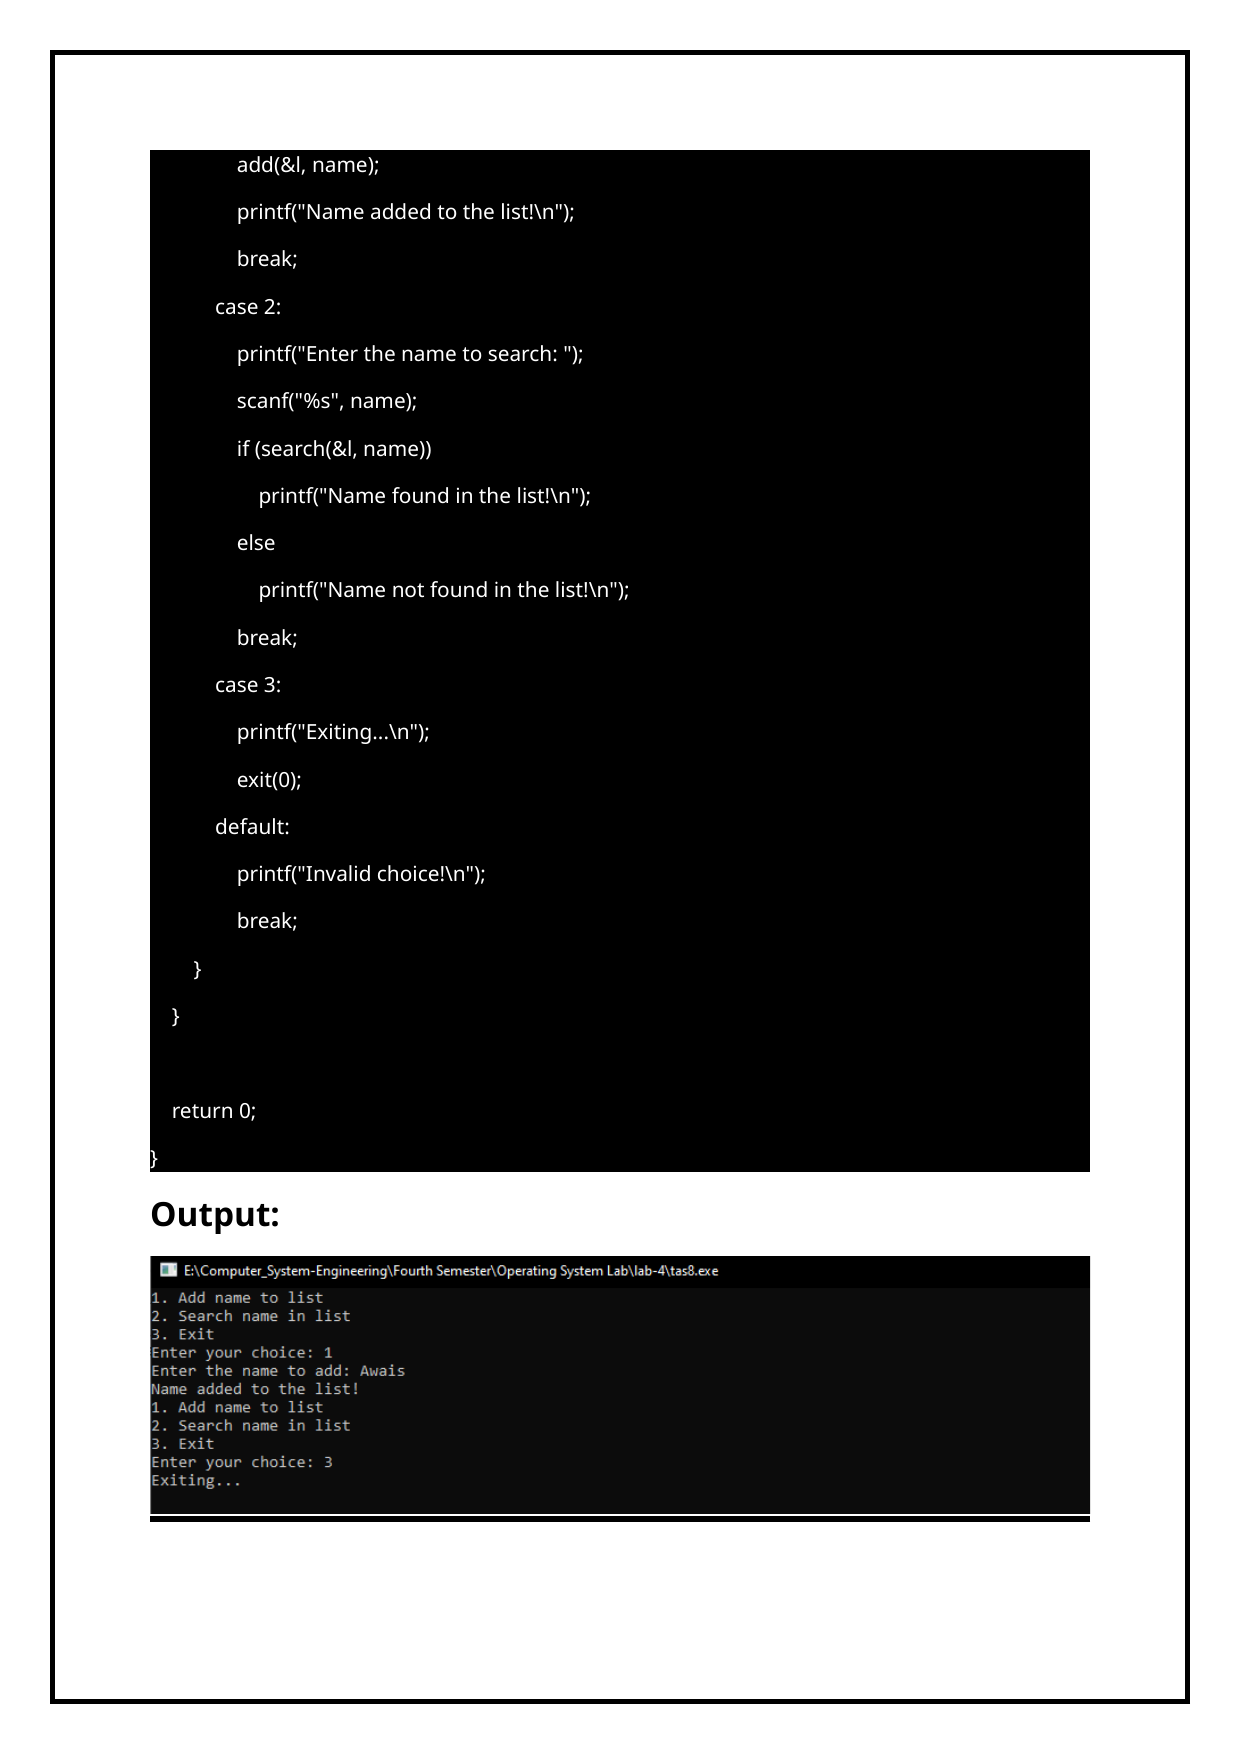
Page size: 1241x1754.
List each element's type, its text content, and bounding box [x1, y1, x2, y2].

text printf("Enter the name to search: "); [150, 339, 1090, 368]
text return 0; [150, 1096, 1090, 1124]
text printf("Name added to the list!\n"); [150, 197, 1090, 226]
text add(&l, name); [150, 150, 1090, 178]
text } [150, 1143, 1090, 1172]
text scanf("%s", name); [150, 386, 1090, 415]
text printf("Exiting...\n"); [150, 717, 1090, 746]
text printf("Name found in the list!\n"); [150, 481, 1090, 509]
text Output: [150, 1190, 1090, 1236]
text } [150, 1001, 1090, 1030]
text case 3: [150, 670, 1090, 699]
text printf("Name not found in the list!\n"); [150, 576, 1090, 604]
text break; [150, 244, 1090, 273]
text case 2: [150, 292, 1090, 320]
text } [150, 954, 1090, 982]
picture [150, 1256, 1091, 1514]
text else [150, 528, 1090, 557]
text default: [150, 812, 1090, 841]
text printf("Invalid choice!\n"); [150, 859, 1090, 888]
text if (search(&l, name)) [150, 434, 1090, 462]
text exit(0); [150, 765, 1090, 793]
text break; [150, 907, 1090, 935]
text break; [150, 623, 1090, 651]
